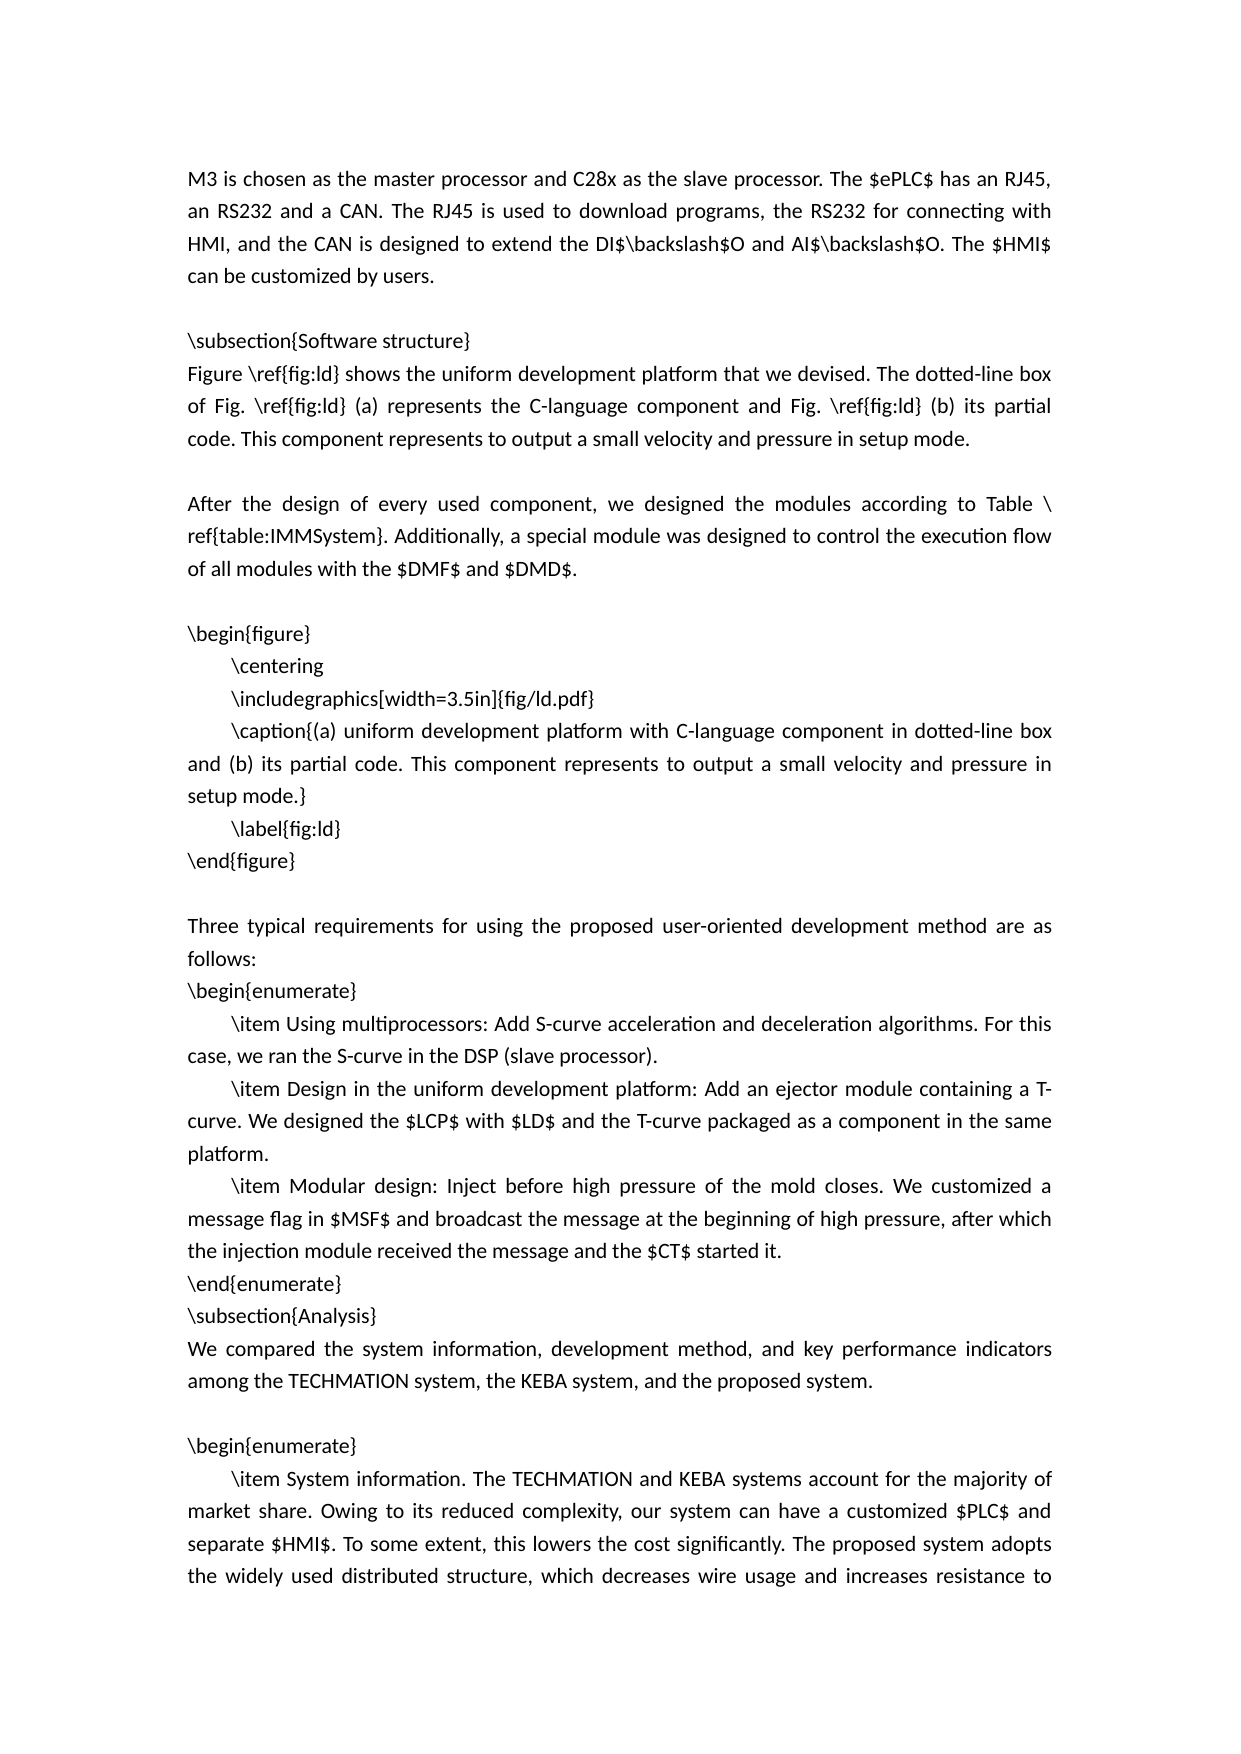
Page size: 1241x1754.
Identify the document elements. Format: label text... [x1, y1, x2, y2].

text \label{fig:ld} [187, 812, 1053, 844]
text \item Using multiprocessors: Add S-curve acceleration and deceleration algorithms. For this case, we ran the S-curve in the DSP (slave processor). [187, 1007, 1053, 1072]
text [187, 162, 1053, 292]
text \caption{(a) uniform development platform with C-language component in dotted-line box and (b) its partial code. This component represents to output a small velocity and pressure in setup mode.} [187, 714, 1053, 812]
text \subsection{Software structure} [187, 324, 1053, 357]
text \end{figure} [187, 844, 1053, 877]
text \subsection{Analysis} [187, 1299, 1053, 1332]
text \centering [187, 649, 1053, 682]
text \begin{enumerate} [187, 1429, 1053, 1462]
text \begin{figure} [187, 617, 1053, 649]
text \item Design in the uniform development platform: Add an ejector module containing a T-curve. We designed the $LCP$ with $LD$ and the T-curve packaged as a component in the same platform. [187, 1072, 1053, 1169]
text \item Modular design: Inject before high pressure of the mold closes. We customized a message flag in $MSF$ and broadcast the message at the beginning of high pressure, after which the injection module received the message and the $CT$ started it. [187, 1169, 1053, 1267]
text \end{enumerate} [187, 1267, 1053, 1299]
text Figure \ref{fig:ld} shows the uniform development platform that we devised. The dotted-line box of Fig. \ref{fig:ld} (a) represents the C-language component and Fig. \ref{fig:ld} (b) its partial code. This component represents to output a small velocity and pressure in setup mode. [187, 357, 1053, 454]
text We compared the system information, development method, and key performance indicators among the TECHMATION system, the KEBA system, and the proposed system. [187, 1332, 1053, 1397]
text \includegraphics[width=3.5in]{fig/ld.pdf} [187, 682, 1053, 714]
text After the design of every used component, we designed the modules according to Table \ref{table:IMMSystem}. Additionally, a special module was designed to control the execution flow of all modules with the $DMF$ and $DMD$. [187, 487, 1053, 584]
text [187, 1462, 1053, 1592]
text Three typical requirements for using the proposed user-oriented development method are as follows: [187, 909, 1053, 974]
text \begin{enumerate} [187, 974, 1053, 1007]
